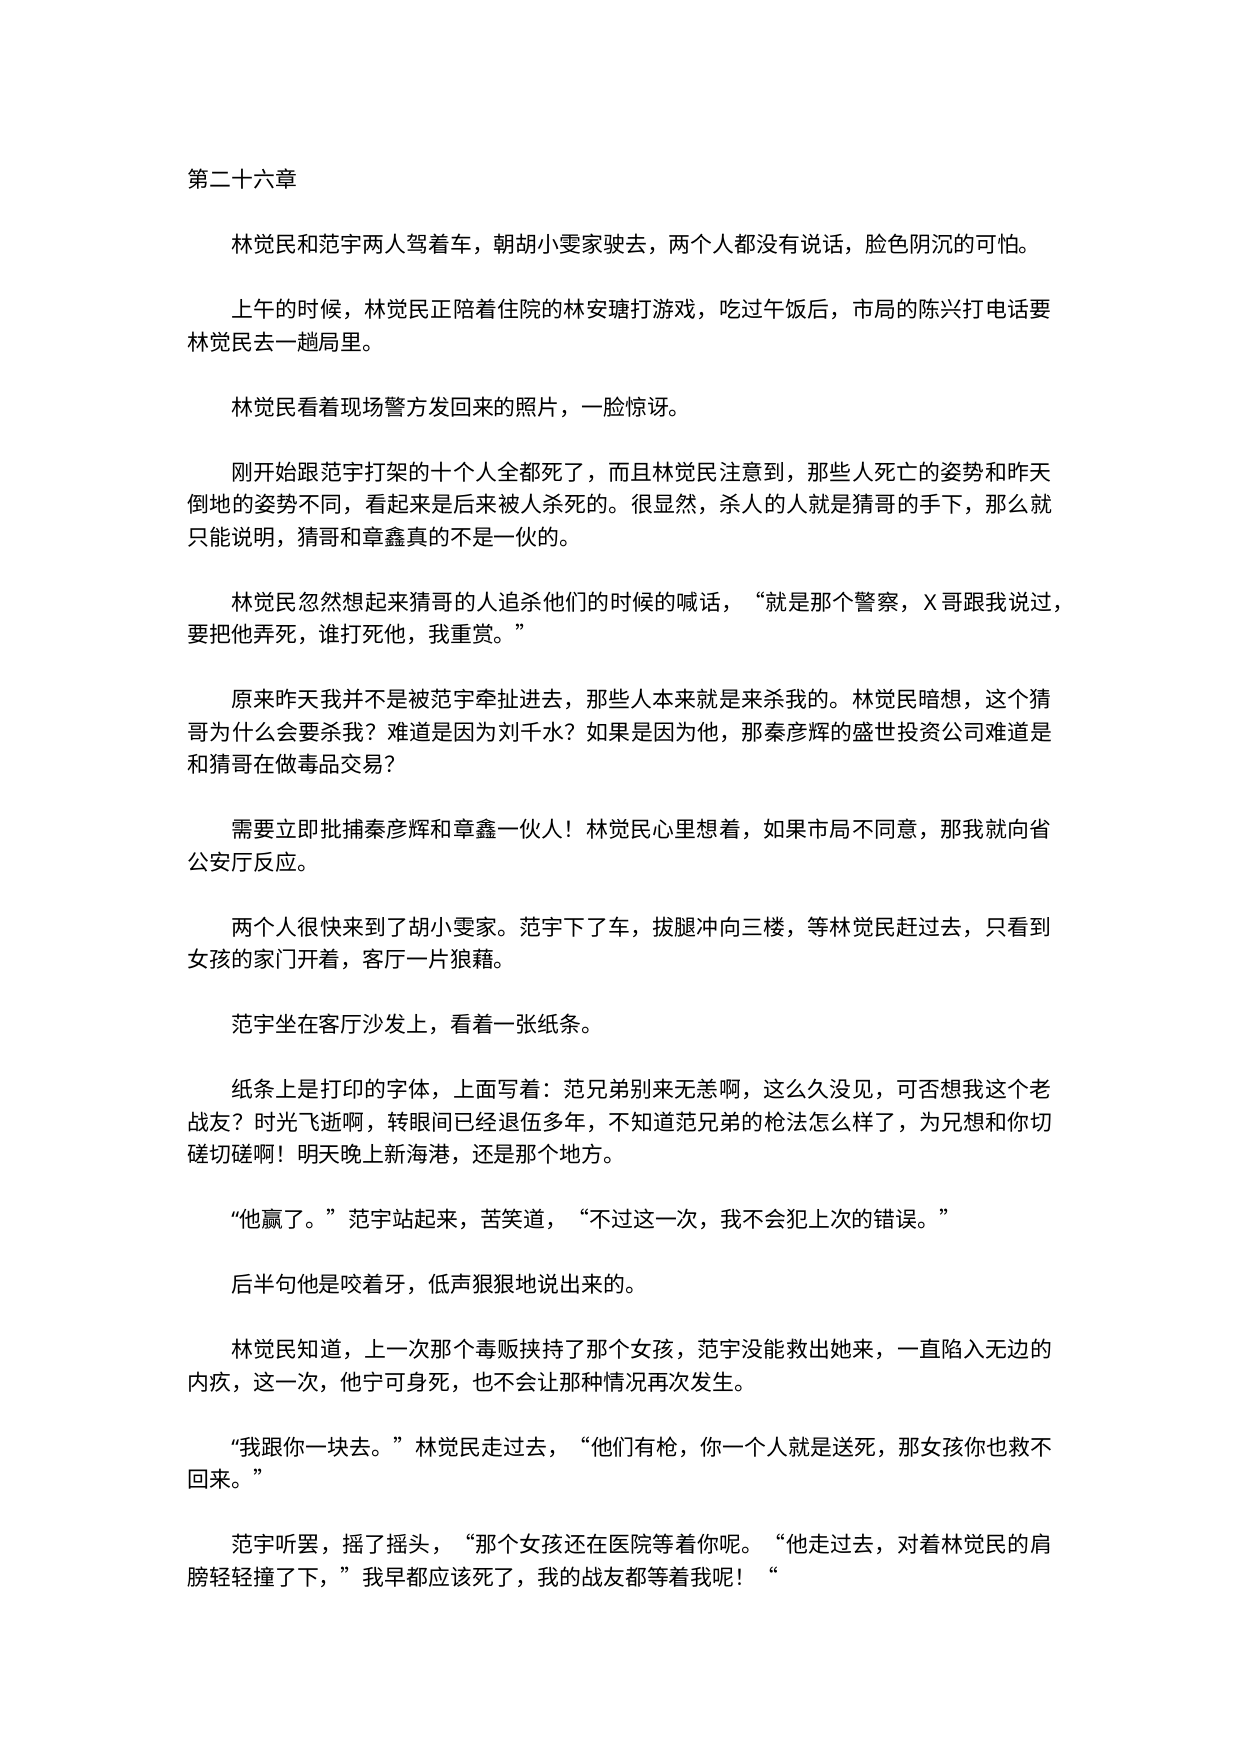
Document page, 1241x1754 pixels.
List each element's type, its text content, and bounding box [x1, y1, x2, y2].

text 林觉民和范宇两人驾着车，朝胡小雯家驶去，两个人都没有说话，脸色阴沉的可怕。 [187, 227, 1053, 259]
text 上午的时候，林觉民正陪着住院的林安瑭打游戏，吃过午饭后，市局的陈兴打电话要林觉民去一趟局里。 [187, 292, 1053, 357]
text 林觉民忽然想起来猜哥的人追杀他们的时候的喊话，“就是那个警察，X哥跟我说过，要把他弄死，谁打死他，我重赏。” [187, 584, 1053, 649]
text 两个人很快来到了胡小雯家。范宇下了车，拔腿冲向三楼，等林觉民赶过去，只看到女孩的家门开着，客厅一片狼藉。 [187, 909, 1053, 974]
text 林觉民知道，上一次那个毒贩挟持了那个女孩，范宇没能救出她来，一直陷入无边的内疚，这一次，他宁可身死，也不会让那种情况再次发生。 [187, 1332, 1053, 1397]
text 林觉民看着现场警方发回来的照片，一脸惊讶。 [187, 389, 1053, 422]
text 需要立即批捕秦彦辉和章鑫一伙人！林觉民心里想着，如果市局不同意，那我就向省公安厅反应。 [187, 812, 1053, 877]
text 范宇听罢，摇了摇头，“那个女孩还在医院等着你呢。“他走过去，对着林觉民的肩膀轻轻撞了下，”我早都应该死了，我的战友都等着我呢！“ [187, 1527, 1053, 1592]
text “他赢了。”范宇站起来，苦笑道，“不过这一次，我不会犯上次的错误。” [187, 1202, 1053, 1234]
text “我跟你一块去。”林觉民走过去，“他们有枪，你一个人就是送死，那女孩你也救不回来。” [187, 1429, 1053, 1494]
text 第二十六章 [187, 162, 1053, 194]
text 原来昨天我并不是被范宇牵扯进去，那些人本来就是来杀我的。林觉民暗想，这个猜哥为什么会要杀我？难道是因为刘千水？如果是因为他，那秦彦辉的盛世投资公司难道是和猜哥在做毒品交易？ [187, 682, 1053, 779]
text 范宇坐在客厅沙发上，看着一张纸条。 [187, 1007, 1053, 1039]
text 刚开始跟范宇打架的十个人全都死了，而且林觉民注意到，那些人死亡的姿势和昨天倒地的姿势不同，看起来是后来被人杀死的。很显然，杀人的人就是猜哥的手下，那么就只能说明，猜哥和章鑫真的不是一伙的。 [187, 454, 1053, 552]
text 纸条上是打印的字体，上面写着：范兄弟别来无恙啊，这么久没见，可否想我这个老战友？时光飞逝啊，转眼间已经退伍多年，不知道范兄弟的枪法怎么样了，为兄想和你切磋切磋啊！明天晚上新海港，还是那个地方。 [187, 1072, 1053, 1169]
text 后半句他是咬着牙，低声狠狠地说出来的。 [187, 1267, 1053, 1299]
